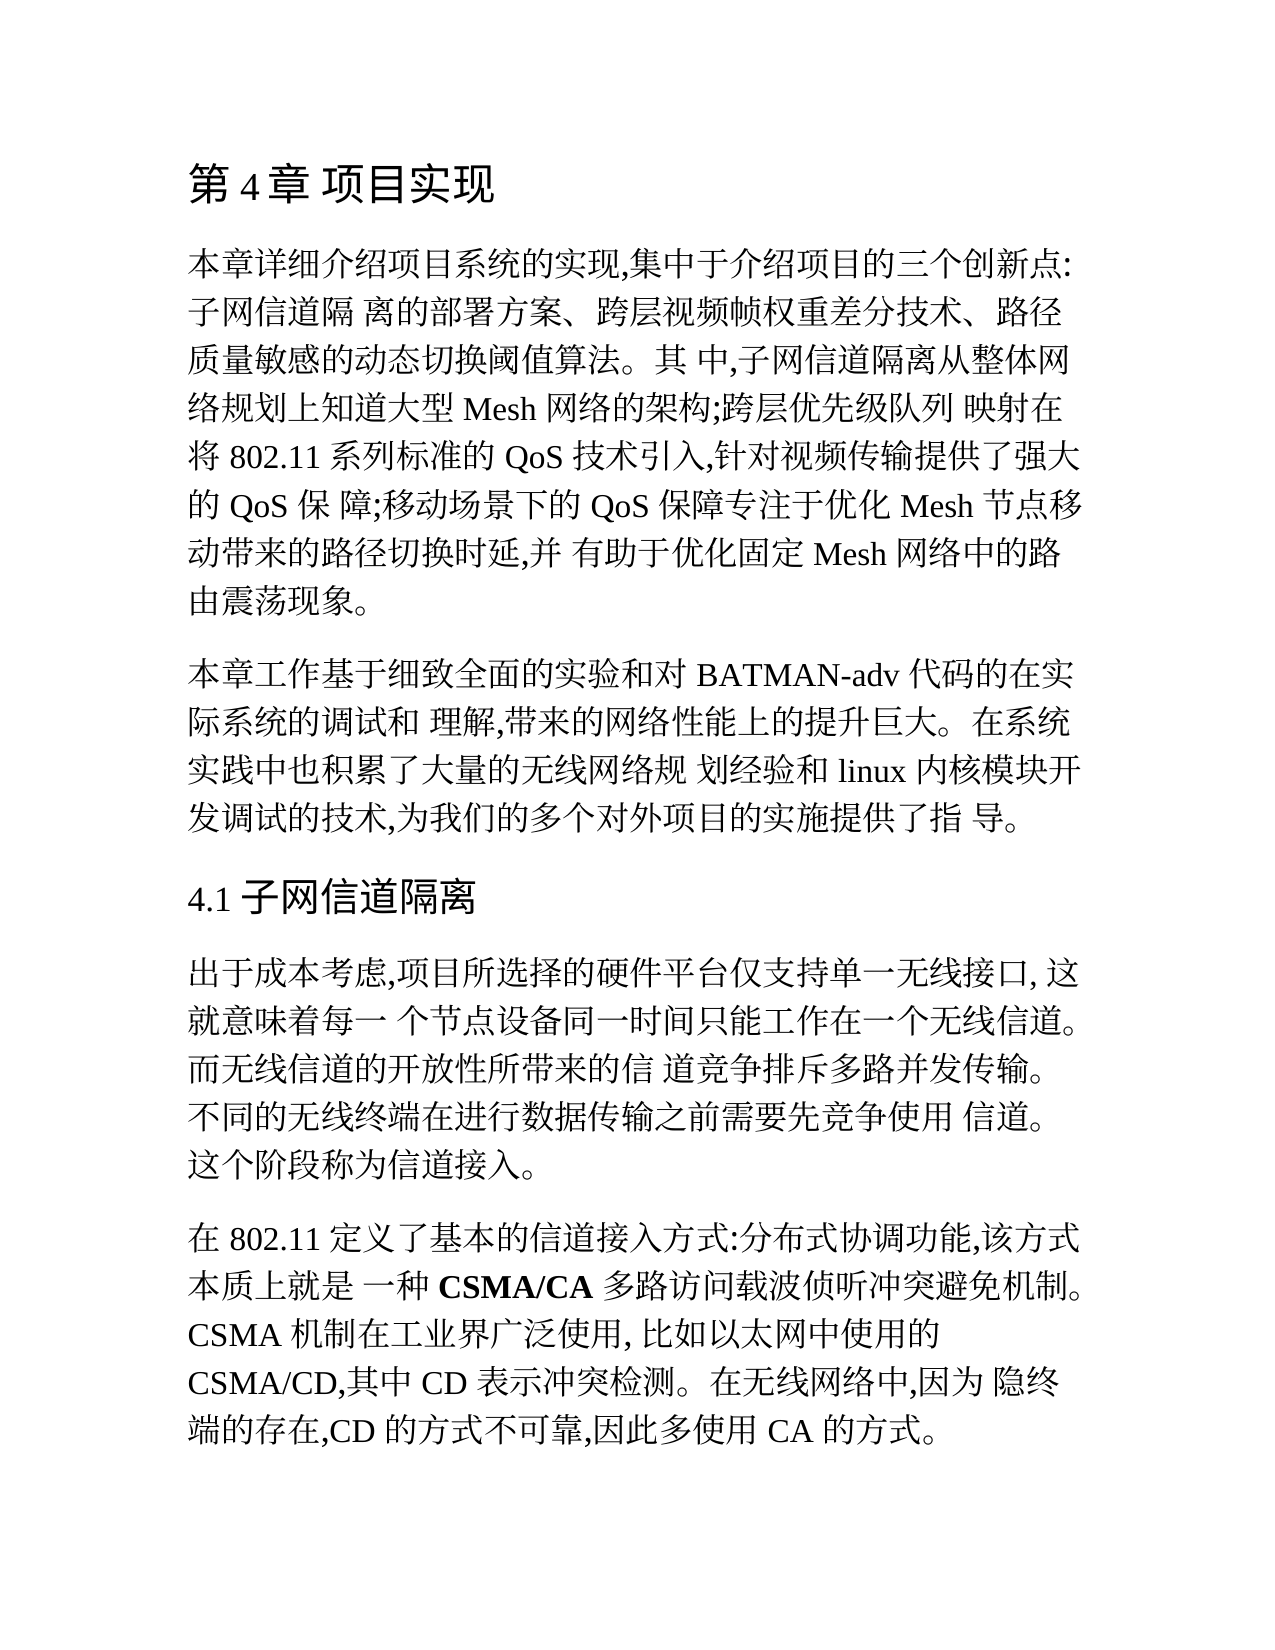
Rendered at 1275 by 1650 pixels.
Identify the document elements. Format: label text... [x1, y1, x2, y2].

text 本章工作基于细致全面的实验和对 BATMAN-adv 代码的在实际系统的调试和 理解,带来的网络性能上的提升巨大。在系统实践中也积累了大量的无线网络规 划经验和 linux 内核模块开发调试的技术,为我们的多个对外项目的实施提供了指 导。 [187, 648, 1087, 840]
text 出于成本考虑,项目所选择的硬件平台仅支持单一无线接口, 这就意味着每一 个节点设备同一时间只能工作在一个无线信道。而无线信道的开放性所带来的信 道竞争排斥多路并发传输。不同的无线终端在进行数据传输之前需要先竞争使用 信道。这个阶段称为信道接入。 [187, 947, 1087, 1187]
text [187, 1212, 1087, 1452]
text 本章详细介绍项目系统的实现,集中于介绍项目的三个创新点:子网信道隔 离的部署方案、跨层视频帧权重差分技术、路径质量敏感的动态切换阈值算法。其 中,子网信道隔离从整体网络规划上知道大型 Mesh 网络的架构;跨层优先级队列 映射在将 802.11 系列标准的 QoS 技术引入,针对视频传输提供了强大的 QoS 保 障;移动场景下的 QoS 保障专注于优化 Mesh 节点移动带来的路径切换时延,并 有助于优化固定 Mesh 网络中的路由震荡现象。 [187, 238, 1087, 623]
text 4.1 子网信道隔离 [187, 865, 1087, 922]
text 第4章 项目实现 [187, 150, 1087, 213]
